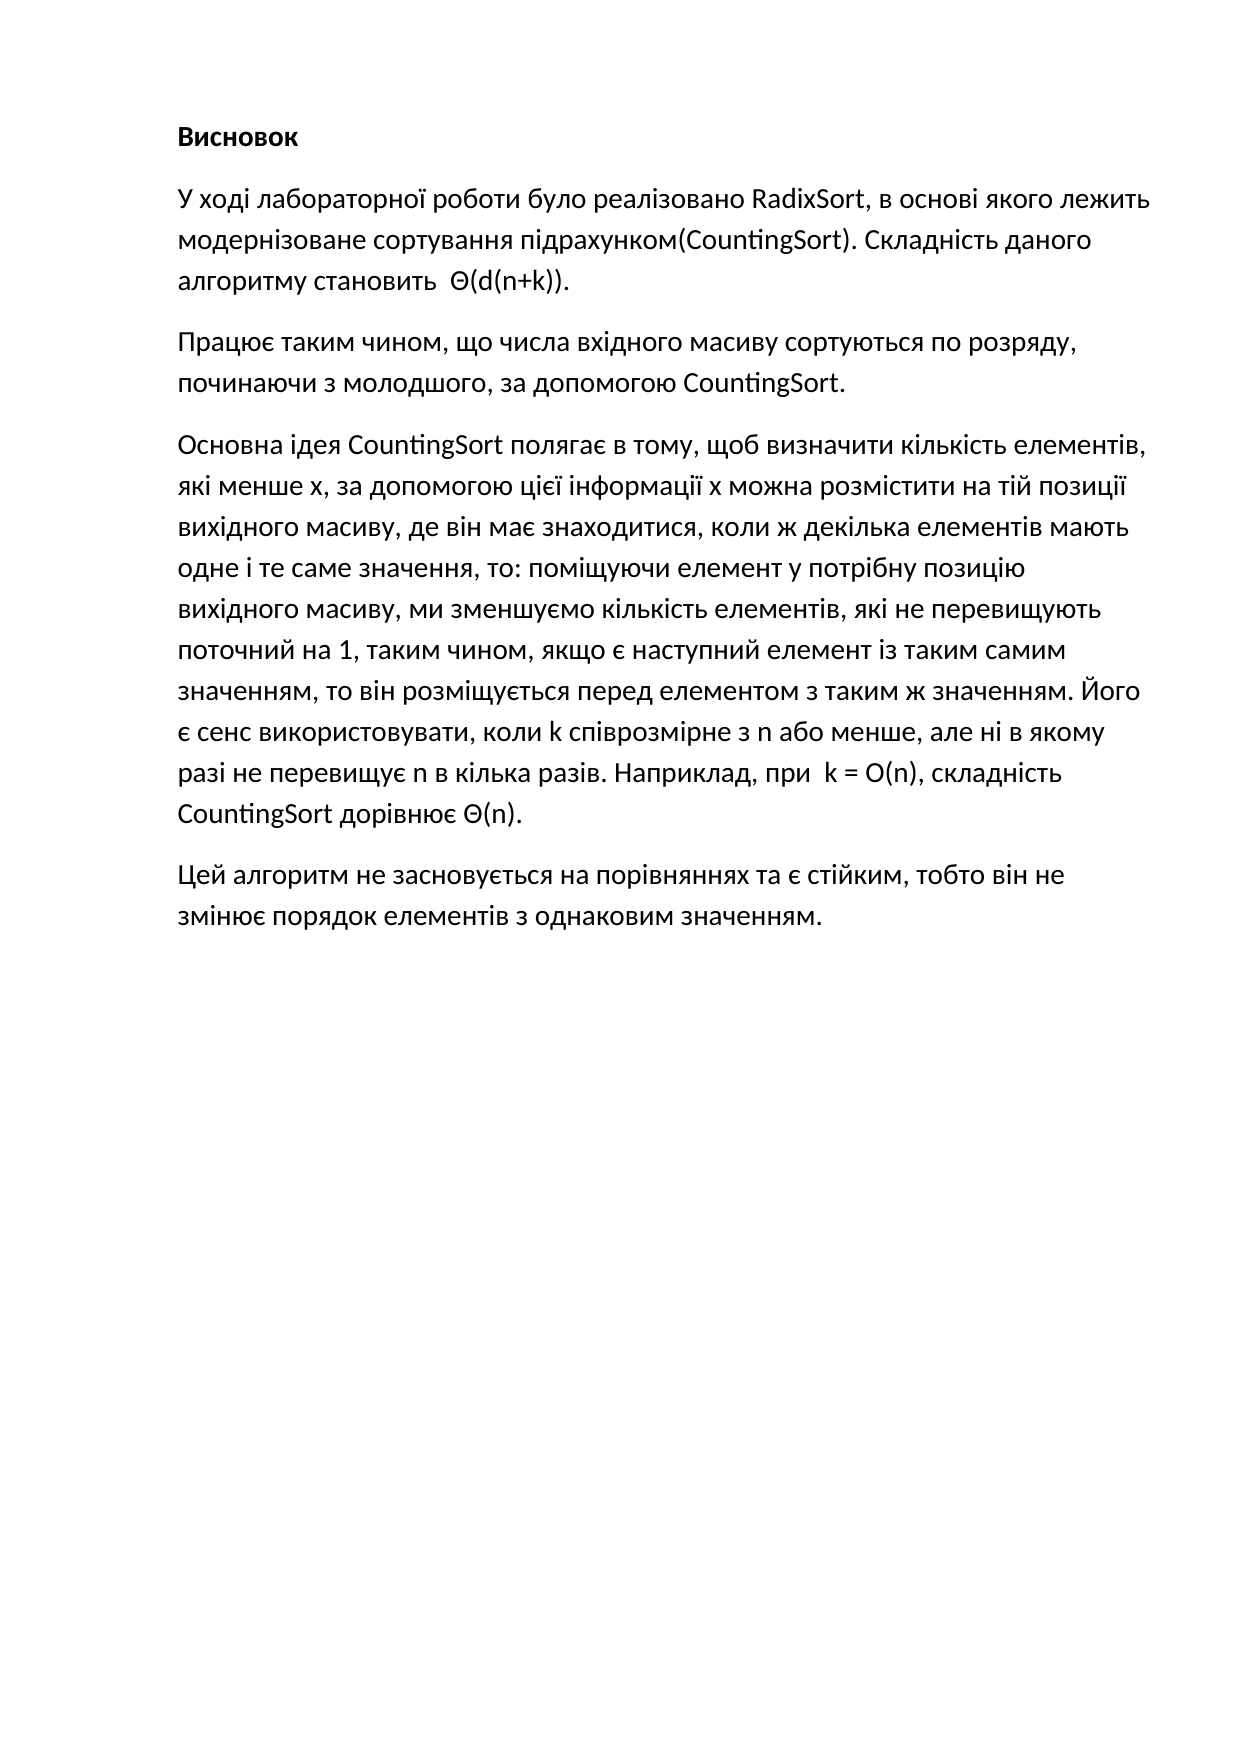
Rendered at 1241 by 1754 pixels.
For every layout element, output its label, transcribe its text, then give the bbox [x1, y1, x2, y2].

text Основна ідея CountingSort полягає в тому, щоб визначити кількість елементів, які менше х, за допомогою цієї інформації х можна розмістити на тій позиції вихідного масиву, де він має знаходитися, коли ж декілька елементів мають одне і те саме значення, то: поміщуючи елемент у потрібну позицію вихідного масиву, ми зменшуємо кількість елементів, які не перевищують поточний на 1, таким чином, якщо є наступний елемент із таким самим значенням, то він розміщується перед елементом з таким ж значенням. Його є сенс використовувати, коли k співрозмірне з n або менше, але ні в якому разі не перевищує n в кілька разів. Наприклад, при k = O(n), складність CountingSort дорівнює Θ(n). [177, 426, 1152, 830]
text Висновок [177, 118, 1152, 154]
text Працює таким чином, що числа вхідного масиву сортуються по розряду, починаючи з молодшого, за допомогою CountingSort. [177, 323, 1152, 400]
text У ході лабораторної роботи було реалізовано RadixSort, в основі якого лежить модернізоване сортування підрахунком(CountingSort). Складність даного алгоритму становить Θ(d(n+k)). [177, 180, 1152, 297]
text Цей алгоритм не засновується на порівняннях та є стійким, тобто він не змінює порядок елементів з однаковим значенням. [177, 856, 1152, 933]
